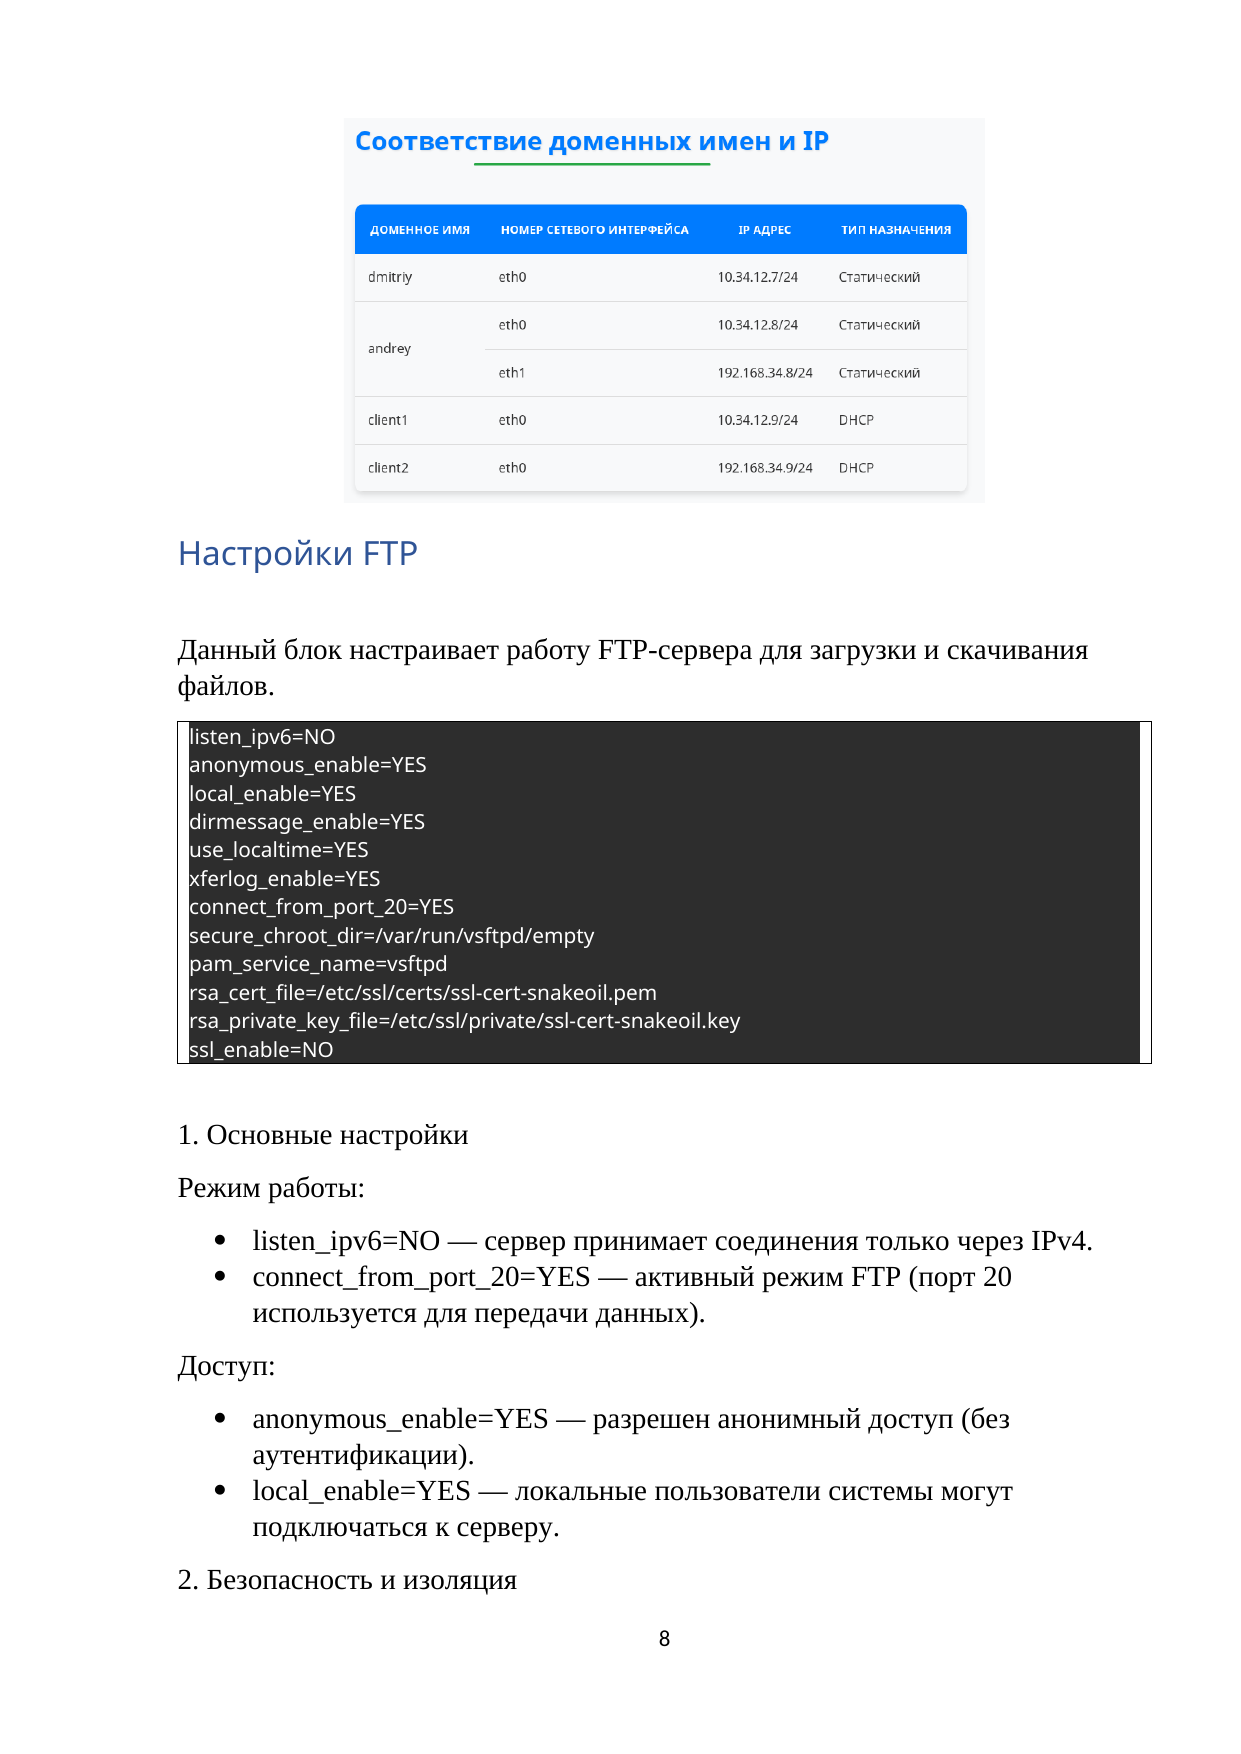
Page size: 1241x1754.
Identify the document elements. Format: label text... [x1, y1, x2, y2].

text Данный блок настраивает работу FTP-сервера для загрузки и скачивания файлов. [177, 632, 1152, 702]
list listen_ipv6=NO — сервер принимает соединения только через IPv4. [215, 1223, 1152, 1256]
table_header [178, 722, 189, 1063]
text 2. Безопасность и изоляция [177, 1562, 1152, 1596]
picture [343, 118, 985, 503]
list anonymous_enable=YES — разрешен анонимный доступ (без аутентификации). [215, 1401, 1152, 1471]
text 1. Основные настройки [177, 1117, 1152, 1151]
list connect_from_port_20=YES — активный режим FTP (порт 20 используется для передачи данных). [215, 1259, 1152, 1329]
text Режим работы: [177, 1170, 1152, 1203]
text Доступ: [177, 1348, 1152, 1381]
subtitle Настройки FTP [177, 530, 1152, 576]
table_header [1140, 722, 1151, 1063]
list local_enable=YES — локальные пользователи системы могут подключаться к серверу. [215, 1473, 1152, 1543]
